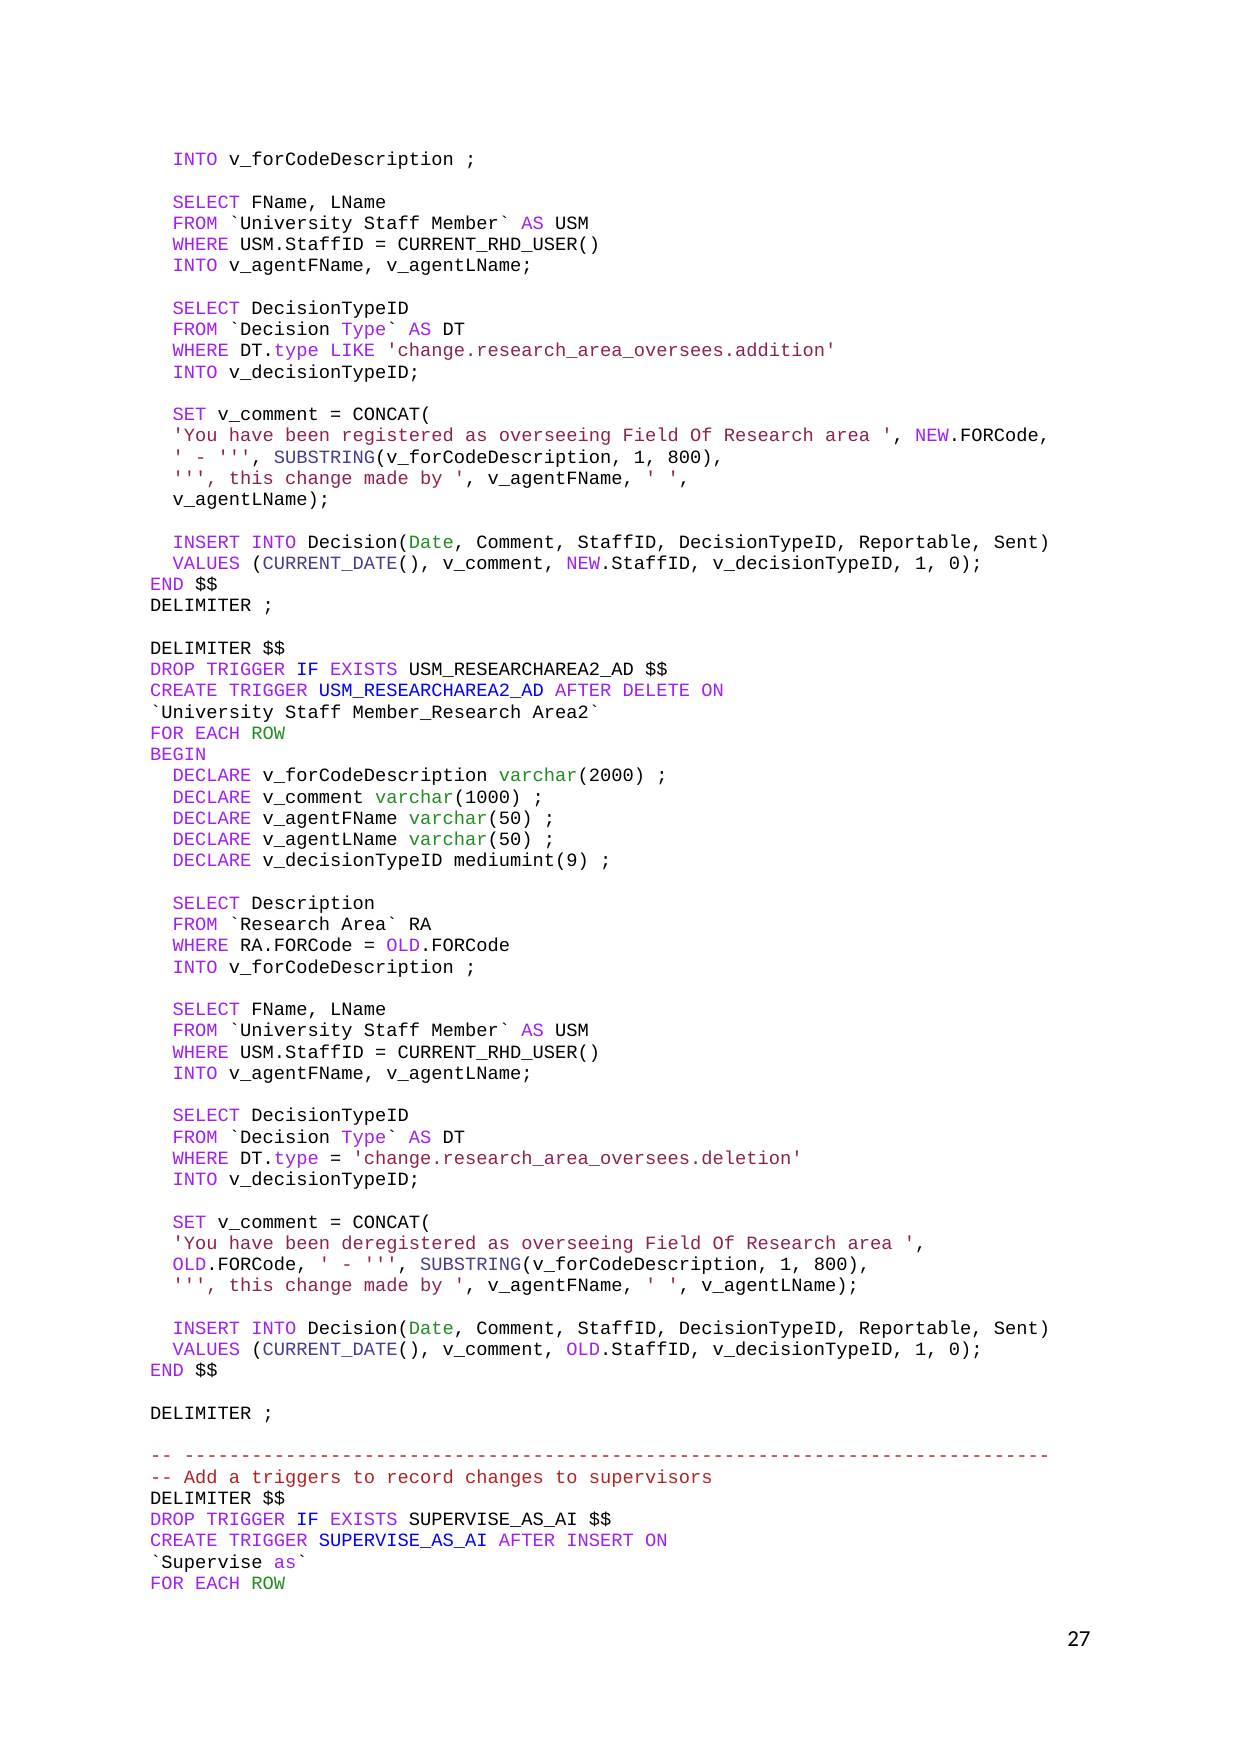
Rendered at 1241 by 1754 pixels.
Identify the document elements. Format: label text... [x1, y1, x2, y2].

text CREATE TRIGGER SUPERVISE_AS_AI AFTER INSERT ON [150, 1531, 1090, 1552]
text FROM `Research Area` RA [150, 915, 1090, 936]
text SELECT Description [150, 894, 1090, 915]
text DELIMITER $$ [150, 1489, 1090, 1510]
text FROM `Decision Type` AS DT [150, 320, 1090, 341]
text ''', this change made by ', v_agentFName, ' ', [150, 469, 1090, 490]
text DROP TRIGGER IF EXISTS SUPERVISE_AS_AI $$ [150, 1510, 1090, 1531]
text INTO v_agentFName, v_agentLName; [150, 1064, 1090, 1085]
text `Supervise as` [150, 1552, 1090, 1574]
text BEGIN [150, 745, 1090, 766]
text 'You have been deregistered as overseeing Field Of Research area ', [150, 1234, 1090, 1255]
text CREATE TRIGGER USM_RESEARCHAREA2_AD AFTER DELETE ON [150, 681, 1090, 702]
text SET v_comment = CONCAT( [150, 405, 1090, 426]
text SELECT DecisionTypeID [150, 299, 1090, 320]
text ''', this change made by ', v_agentFName, ' ', v_agentLName); [150, 1276, 1090, 1297]
text DECLARE v_agentFName varchar(50) ; [150, 809, 1090, 830]
text ' - ''', SUBSTRING(v_forCodeDescription, 1, 800), [150, 447, 1090, 469]
text VALUES (CURRENT_DATE(), v_comment, NEW.StaffID, v_decisionTypeID, 1, 0); [150, 554, 1090, 575]
text DECLARE v_comment varchar(1000) ; [150, 787, 1090, 809]
text OLD.FORCode, ' - ''', SUBSTRING(v_forCodeDescription, 1, 800), [150, 1255, 1090, 1276]
text WHERE USM.StaffID = CURRENT_RHD_USER() [150, 235, 1090, 256]
text SET v_comment = CONCAT( [150, 1212, 1090, 1234]
text v_agentLName); [150, 490, 1090, 511]
text WHERE USM.StaffID = CURRENT_RHD_USER() [150, 1042, 1090, 1064]
text -- Add a triggers to record changes to supervisors [150, 1467, 1090, 1489]
text INTO v_decisionTypeID; [150, 1170, 1090, 1191]
text DELIMITER $$ [150, 639, 1090, 660]
text FROM `University Staff Member` AS USM [150, 214, 1090, 235]
text INSERT INTO Decision(Date, Comment, StaffID, DecisionTypeID, Reportable, Sent) [150, 532, 1090, 554]
text WHERE RA.FORCode = OLD.FORCode [150, 936, 1090, 957]
text INTO v_decisionTypeID; [150, 362, 1090, 384]
text -- ----------------------------------------------------------------------------- [150, 1446, 1090, 1467]
text FROM `Decision Type` AS DT [150, 1127, 1090, 1149]
text DELIMITER ; [150, 596, 1090, 617]
text END $$ [150, 575, 1090, 596]
text DROP TRIGGER IF EXISTS USM_RESEARCHAREA2_AD $$ [150, 660, 1090, 681]
text 'You have been registered as overseeing Field Of Research area ', NEW.FORCode, [150, 426, 1090, 447]
text INTO v_forCodeDescription ; [150, 150, 1090, 171]
text WHERE DT.type = 'change.research_area_oversees.deletion' [150, 1149, 1090, 1170]
text DECLARE v_agentLName varchar(50) ; [150, 830, 1090, 851]
text SELECT DecisionTypeID [150, 1106, 1090, 1127]
text FOR EACH ROW [150, 1574, 1090, 1595]
text DECLARE v_forCodeDescription varchar(2000) ; [150, 766, 1090, 787]
text INTO v_forCodeDescription ; [150, 957, 1090, 979]
text SELECT FName, LName [150, 1000, 1090, 1021]
text DECLARE v_decisionTypeID mediumint(9) ; [150, 851, 1090, 872]
text INTO v_agentFName, v_agentLName; [150, 256, 1090, 277]
text WHERE DT.type LIKE 'change.research_area_oversees.addition' [150, 341, 1090, 362]
text VALUES (CURRENT_DATE(), v_comment, OLD.StaffID, v_decisionTypeID, 1, 0); [150, 1340, 1090, 1361]
text INSERT INTO Decision(Date, Comment, StaffID, DecisionTypeID, Reportable, Sent) [150, 1319, 1090, 1340]
text DELIMITER ; [150, 1404, 1090, 1425]
text SELECT FName, LName [150, 192, 1090, 214]
text END $$ [150, 1361, 1090, 1382]
text `University Staff Member_Research Area2` [150, 702, 1090, 724]
text FOR EACH ROW [150, 724, 1090, 745]
text FROM `University Staff Member` AS USM [150, 1021, 1090, 1042]
